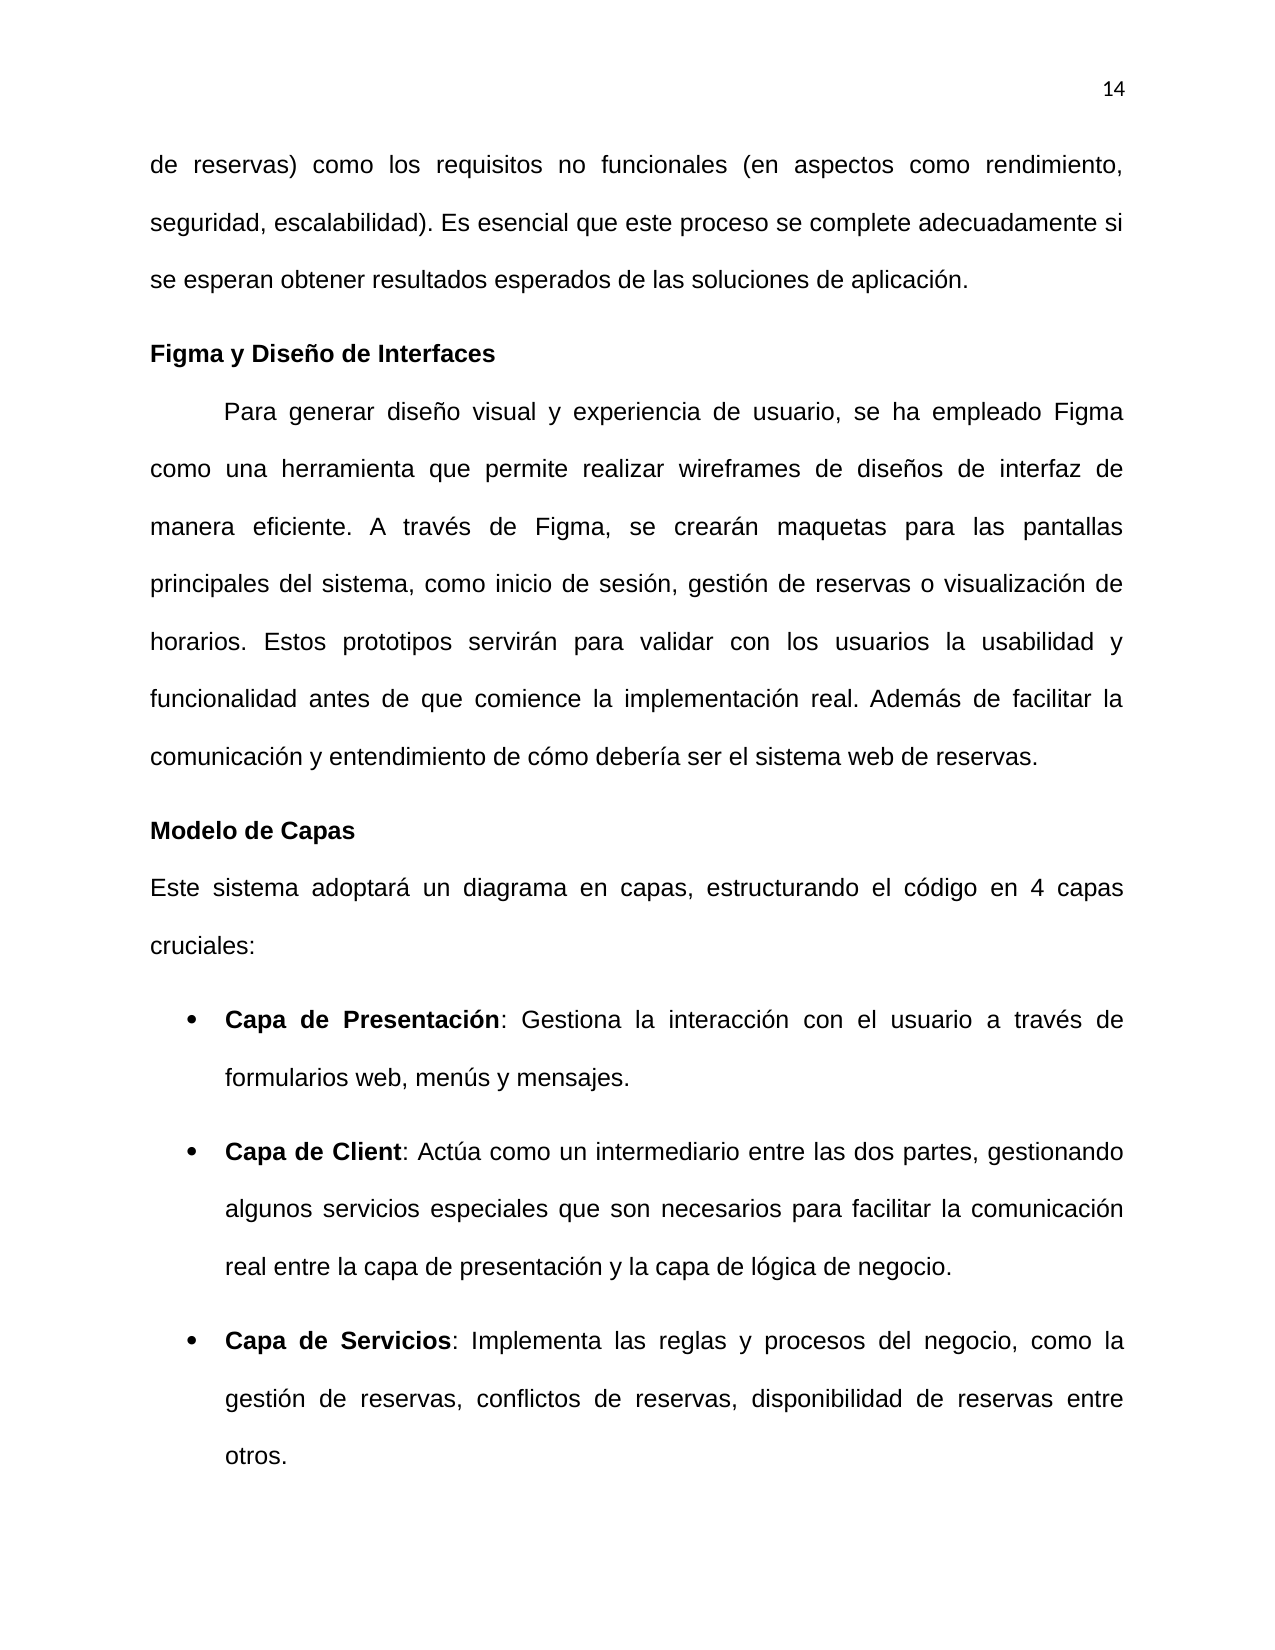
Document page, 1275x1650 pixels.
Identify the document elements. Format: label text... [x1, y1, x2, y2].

list Capa de Presentación: Gestiona la interacción con el usuario a través de formularios web, menús y mensajes. [187, 1005, 1125, 1091]
subtitle Modelo de Capas [150, 816, 1125, 844]
list Capa de Servicios: Implementa las reglas y procesos del negocio, como la gestión de reservas, conflictos de reservas, disponibilidad de reservas entre otros. [187, 1326, 1125, 1470]
subtitle Figma y Diseño de Interfaces [150, 339, 1125, 368]
text Para generar diseño visual y experiencia de usuario, se ha empleado Figma como una herramienta que permite realizar wireframes de diseños de interfaz de manera eficiente. A través de Figma, se crearán maquetas para las pantallas principales del sistema, como inicio de sesión, gestión de reservas o visualización de horarios. Estos prototipos servirán para validar con los usuarios la usabilidad y funcionalidad antes de que comience la implementación real. Además de facilitar la comunicación y entendimiento de cómo debería ser el sistema web de reservas. [150, 397, 1125, 770]
list Capa de Client: Actúa como un intermediario entre las dos partes, gestionando algunos servicios especiales que son necesarios para facilitar la comunicación real entre la capa de presentación y la capa de lógica de negocio. [187, 1137, 1125, 1281]
text Este sistema adoptará un diagrama en capas, estructurando el código en 4 capas cruciales: [150, 873, 1125, 959]
